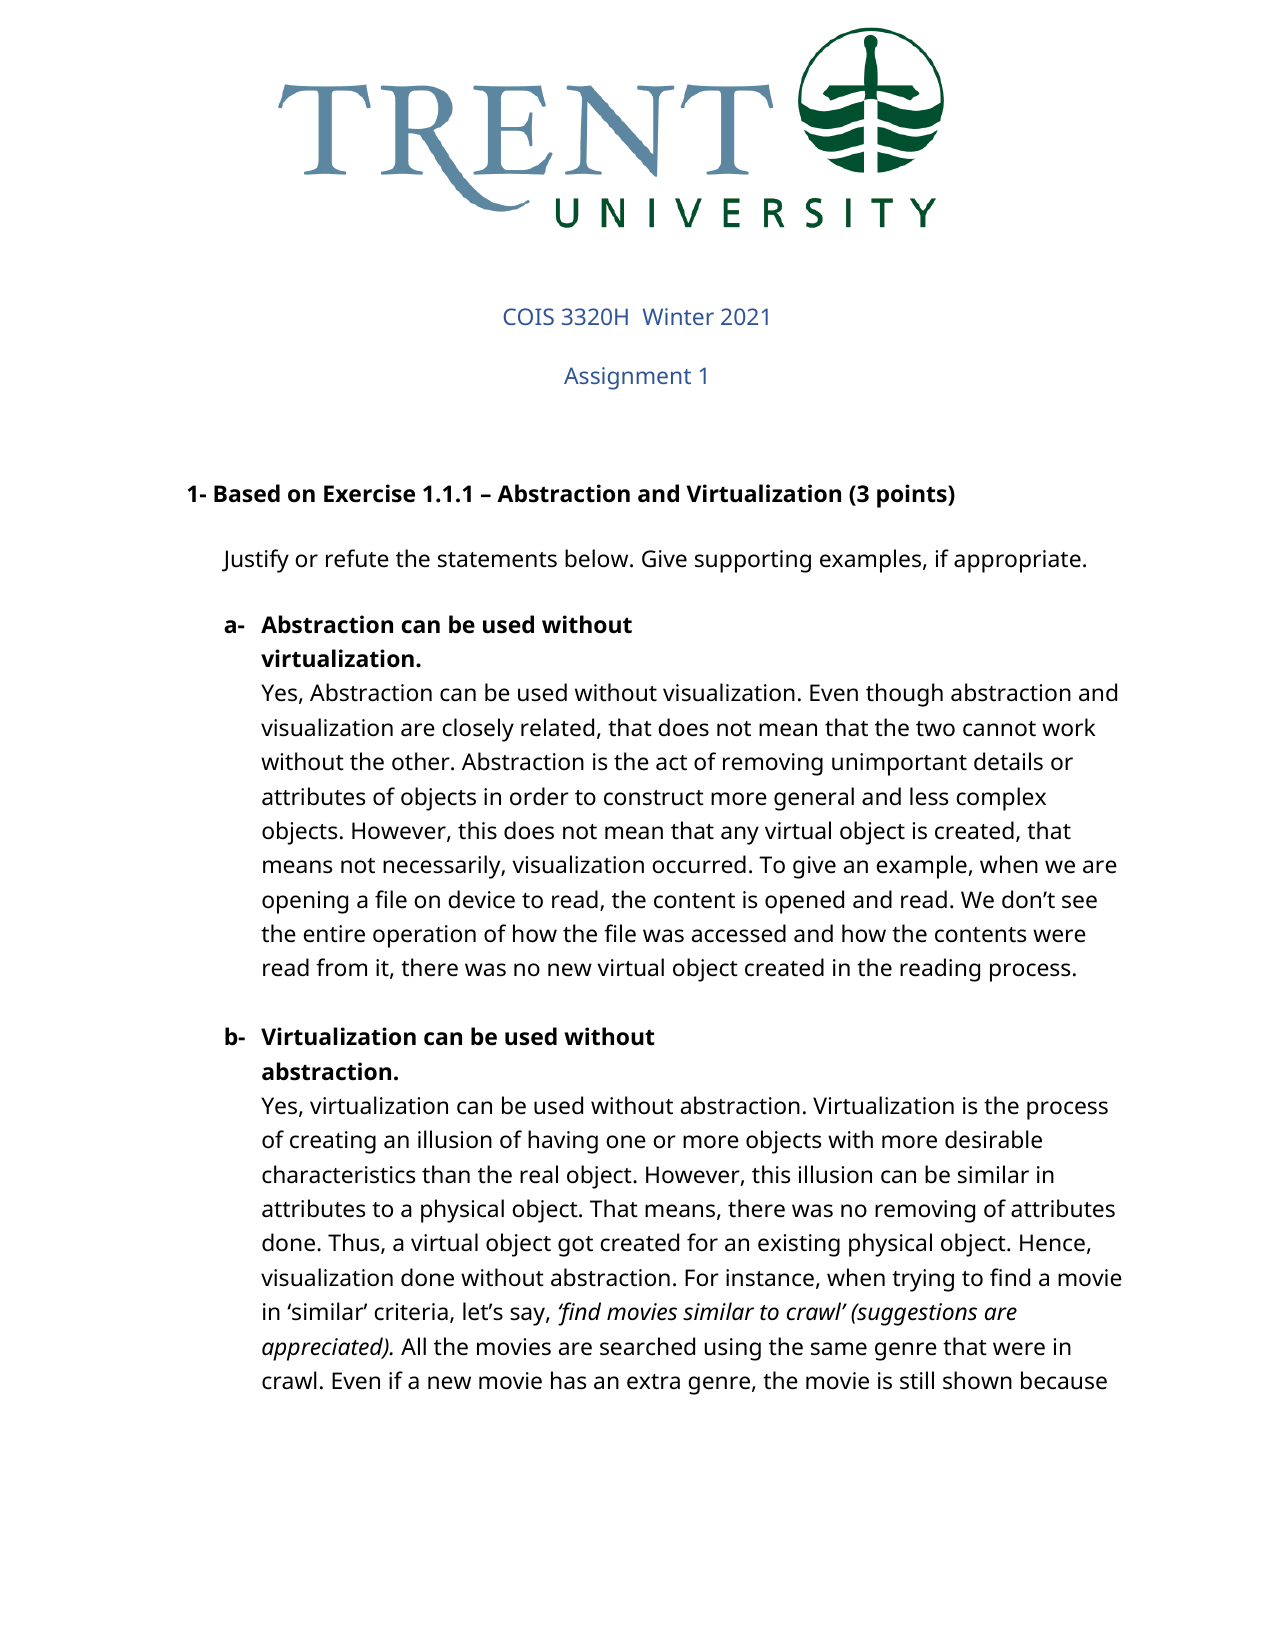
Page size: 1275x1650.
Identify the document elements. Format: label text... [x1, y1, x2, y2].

list Virtualization can be used without abstraction. [223, 1021, 778, 1087]
list Abstraction can be used without virtualization. [223, 608, 778, 674]
text Justify or refute the statements below. Give supporting examples, if appropriate. [223, 543, 1124, 574]
text Assignment 1 [151, 360, 1123, 391]
subtitle 1- Based on Exercise 1.1.1 – Abstraction and Virtualization (3 points) [186, 478, 1124, 509]
text COIS 3320H Winter 2021 [151, 301, 1123, 332]
list Yes, Abstraction can be used without visualization. Even though abstraction and visualization are closely related, that does not mean that the two cannot work without the other. Abstraction is the act of removing unimportant details or attributes of objects in order to construct more general and less complex objects. However, this does not mean that any virtual object is created, that means not necessarily, visualization occurred. To give an example, when we are opening a file on device to read, the content is opened and read. We don’t see the entire operation of how the file was accessed and how the contents were read from it, there was no new virtual object created in the reading process. [261, 677, 1130, 983]
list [261, 1090, 1130, 1396]
picture [262, 21, 961, 235]
